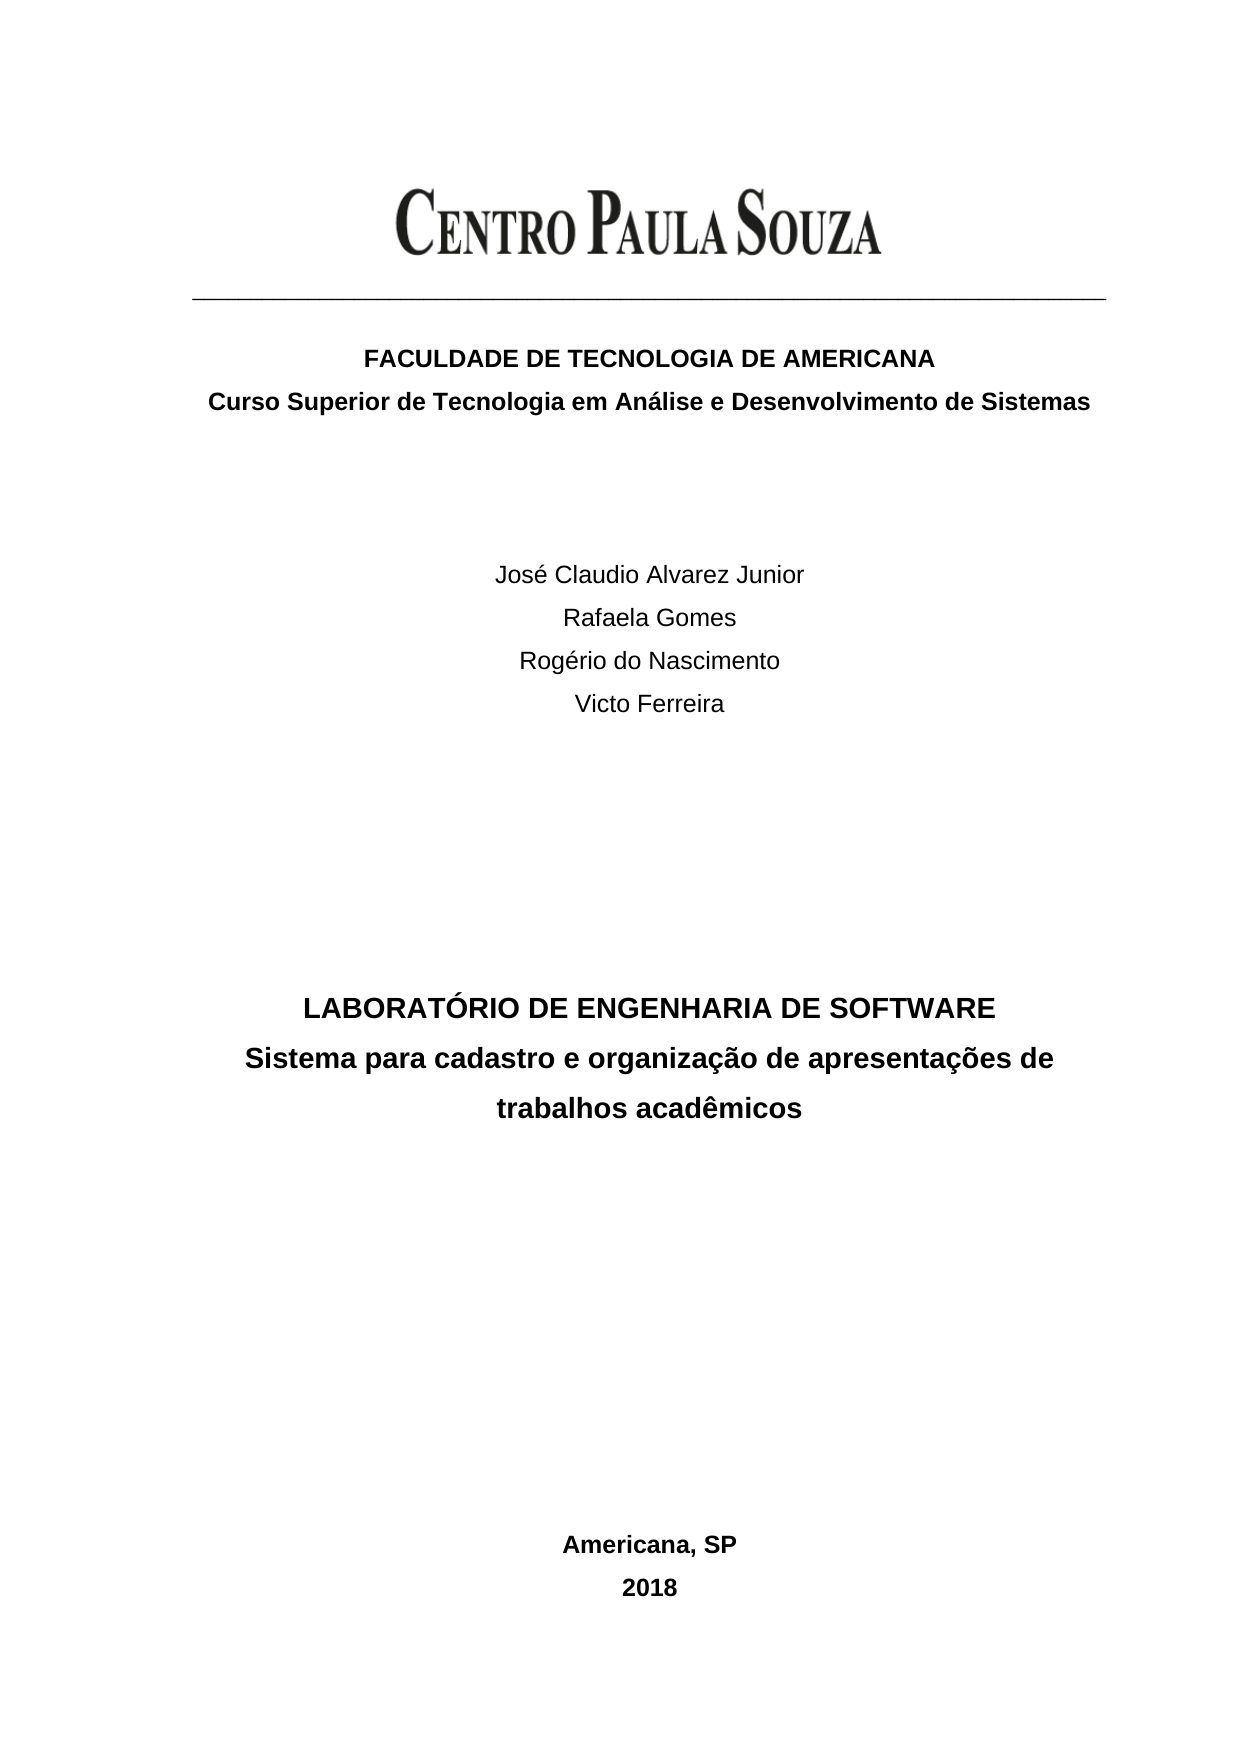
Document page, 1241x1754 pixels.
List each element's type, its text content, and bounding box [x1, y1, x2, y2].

text 2018 [177, 1573, 1122, 1602]
text Rogério do Nascimento [177, 646, 1122, 675]
text _______________________________________________________________________________ [177, 277, 1122, 301]
text FACULDADE DE TECNOLOGIA DE AMERICANA [177, 344, 1122, 373]
text Americana, SP [177, 1530, 1122, 1559]
text Victo Ferreira [177, 689, 1122, 718]
text Sistema para cadastro e organização de apresentações de trabalhos acadêmicos [177, 1041, 1122, 1125]
text Laboratório de Engenharia de Software [177, 991, 1122, 1024]
picture [384, 177, 916, 277]
text José Claudio Alvarez Junior [177, 560, 1122, 588]
text Rafaela Gomes [177, 603, 1122, 632]
text Curso Superior de Tecnologia em Análise e Desenvolvimento de Sistemas [177, 387, 1122, 416]
